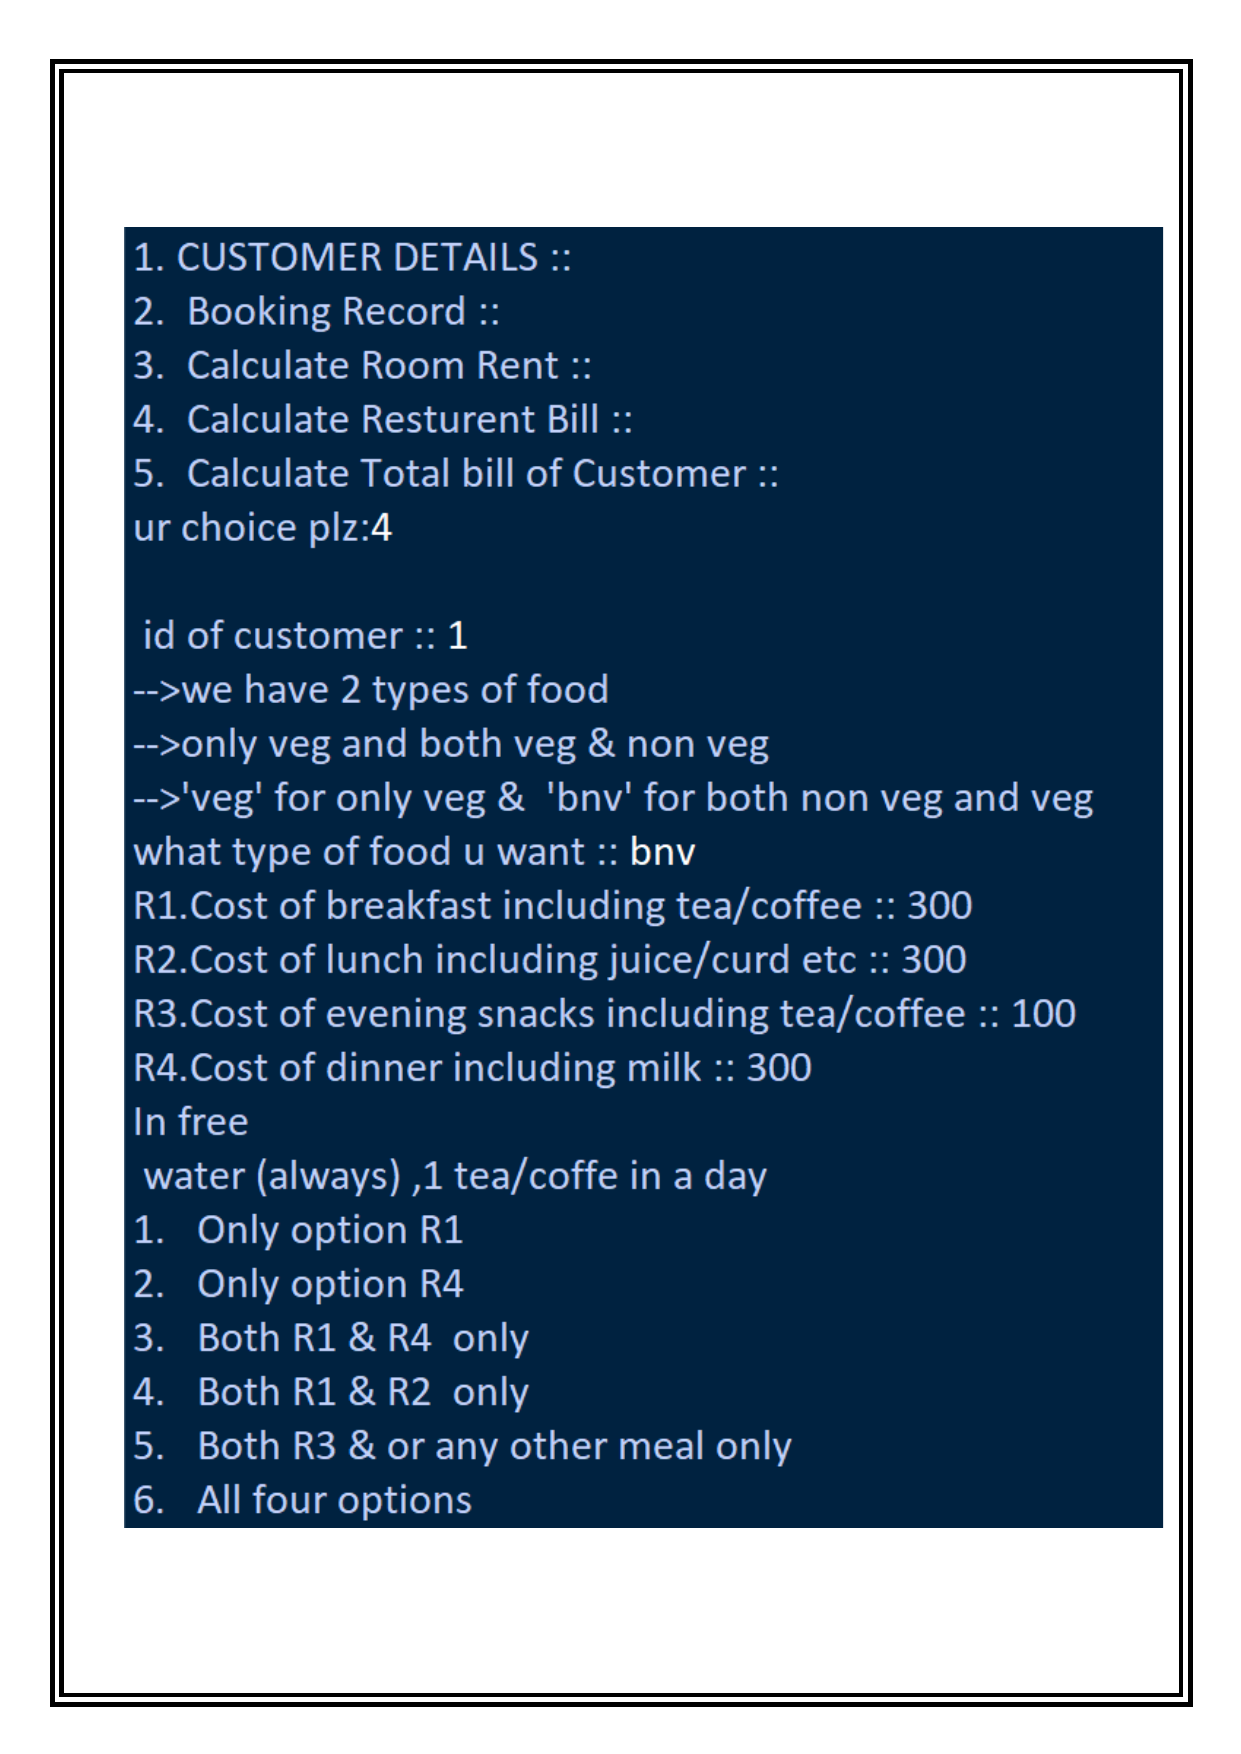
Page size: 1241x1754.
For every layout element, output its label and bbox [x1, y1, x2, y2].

picture [124, 227, 1164, 1528]
